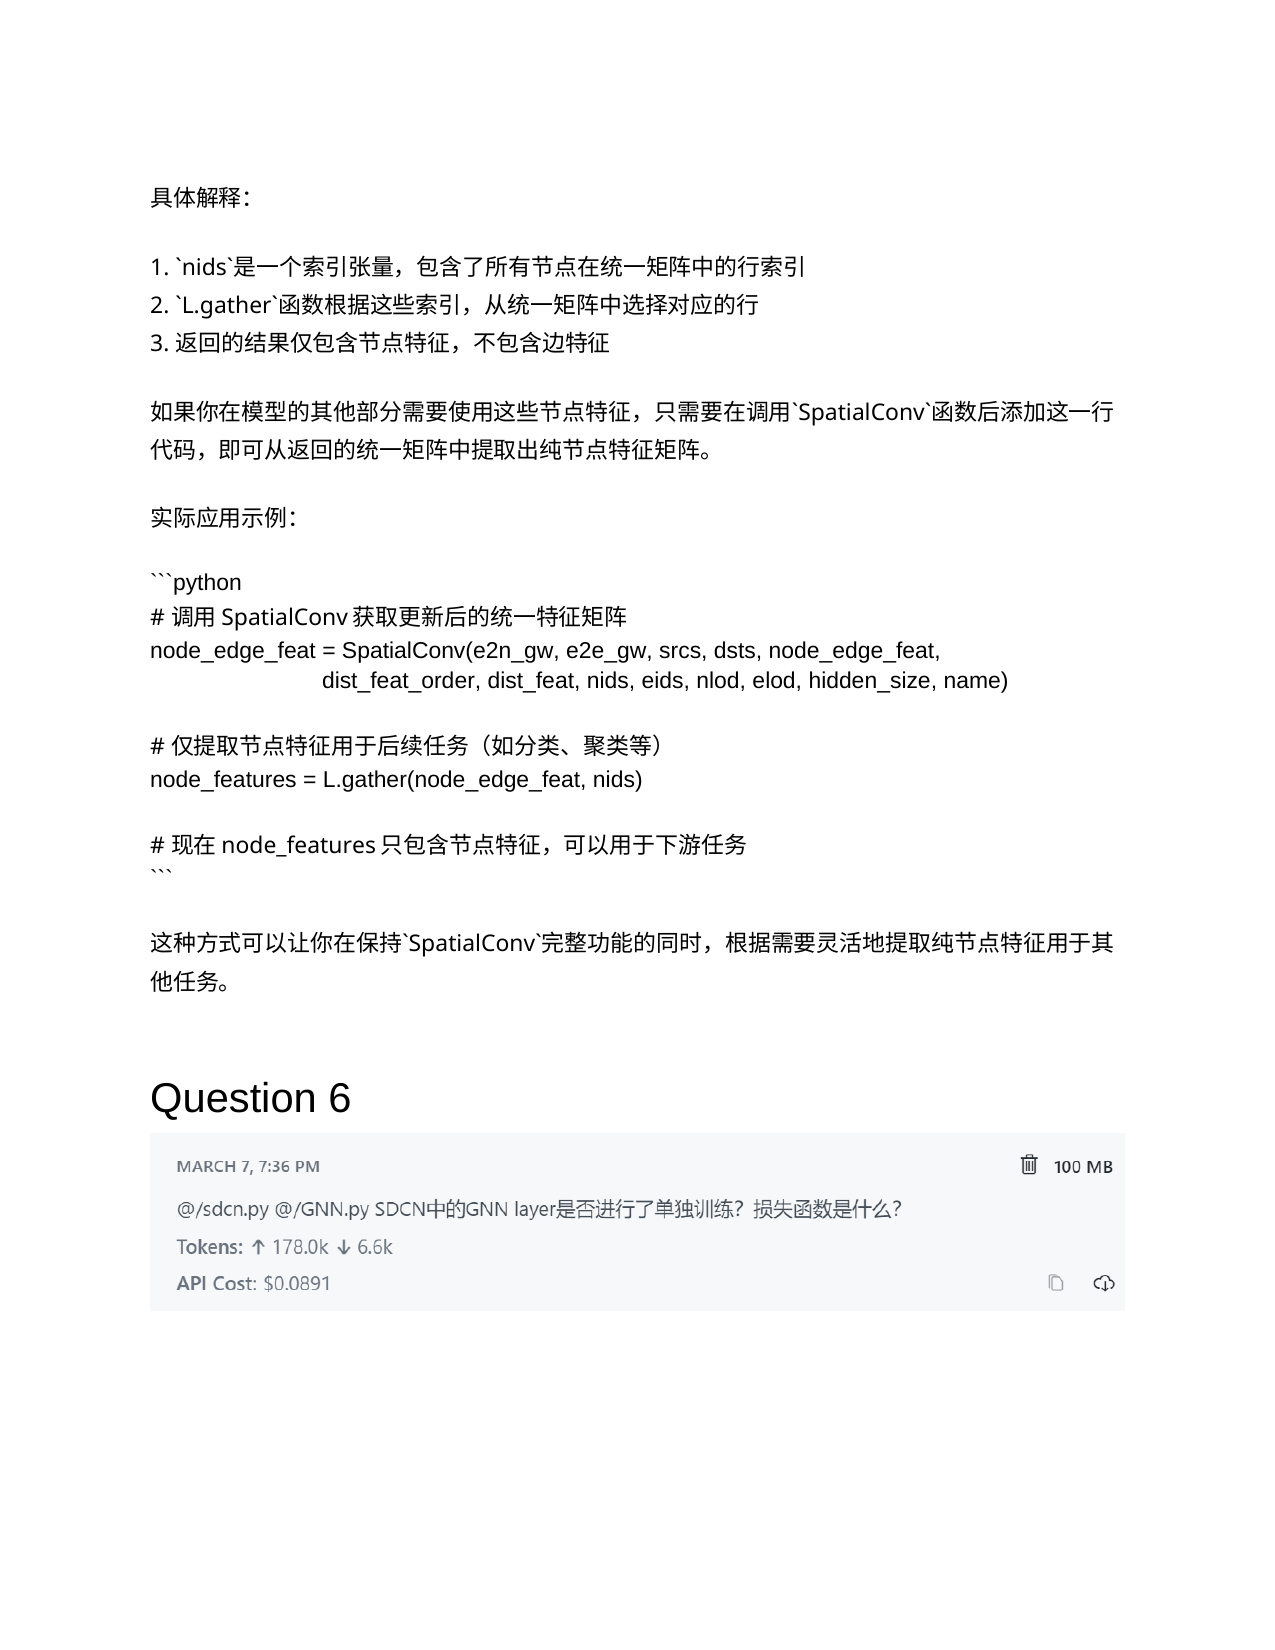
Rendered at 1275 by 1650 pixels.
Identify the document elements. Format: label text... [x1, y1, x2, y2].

text # 现在node_features只包含节点特征，可以用于下游任务 [150, 827, 1125, 860]
text dist_feat_order, dist_feat, nids, eids, nlod, elod, hidden_size, name) [150, 667, 1125, 694]
text 3. 返回的结果仅包含节点特征，不包含边特征 [150, 325, 1125, 358]
text node_features = L.gather(node_edge_feat, nids) [150, 766, 1125, 792]
text 实际应用示例： [150, 500, 1125, 533]
text # 调用SpatialConv获取更新后的统一特征矩阵 [150, 599, 1125, 632]
subtitle Question 6 [150, 1073, 1125, 1121]
text ``` [150, 865, 1125, 891]
text 如果你在模型的其他部分需要使用这些节点特征，只需要在调用`SpatialConv`函数后添加这一行代码，即可从返回的统一矩阵中提取出纯节点特征矩阵。 [150, 394, 1125, 465]
text 1. `nids`是一个索引张量，包含了所有节点在统一矩阵中的行索引 [150, 248, 1125, 282]
text # 仅提取节点特征用于后续任务（如分类、聚类等） [150, 728, 1125, 761]
text 2. `L.gather`函数根据这些索引，从统一矩阵中选择对应的行 [150, 287, 1125, 320]
picture [150, 1133, 1125, 1311]
text node_edge_feat = SpatialConv(e2n_gw, e2e_gw, srcs, dsts, node_edge_feat, [150, 637, 1125, 663]
text ```python [150, 569, 1125, 595]
text 这种方式可以让你在保持`SpatialConv`完整功能的同时，根据需要灵活地提取纯节点特征用于其他任务。 [150, 925, 1125, 997]
text 具体解释： [150, 180, 1125, 213]
